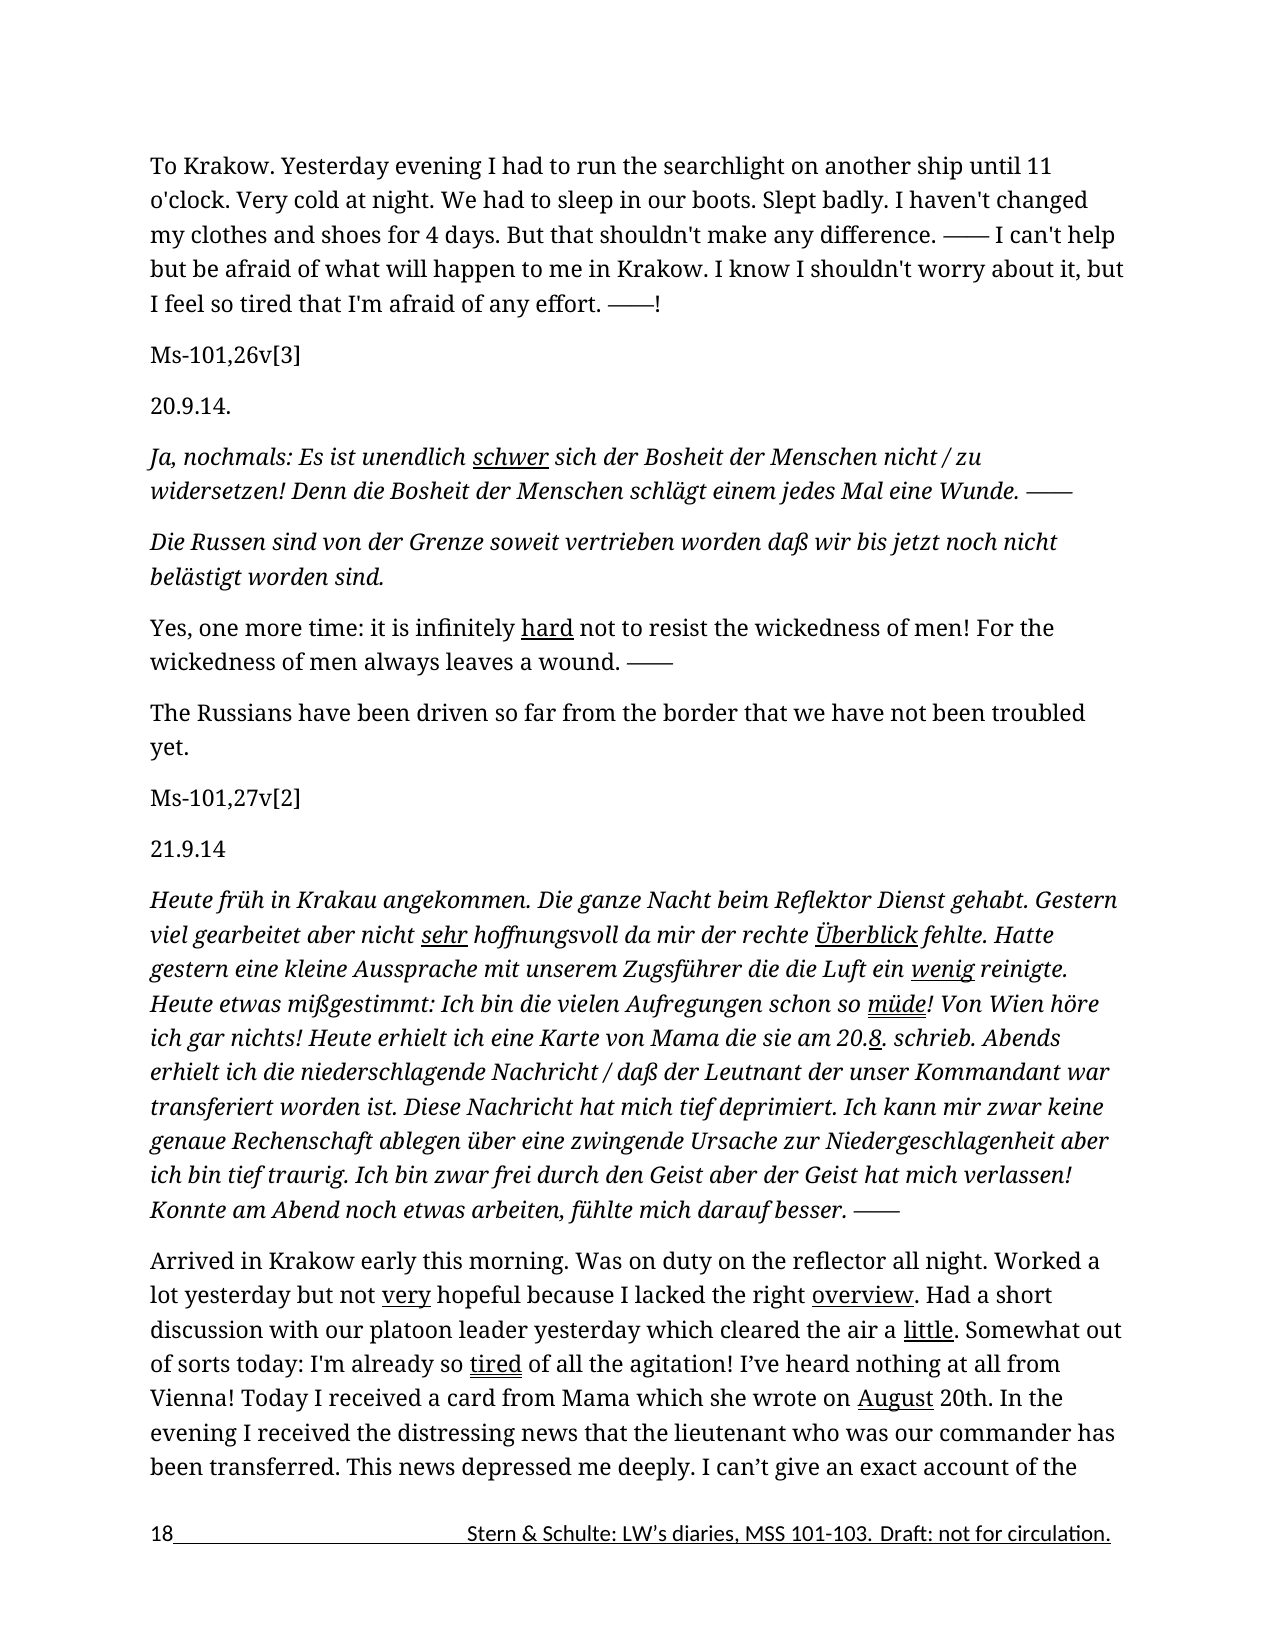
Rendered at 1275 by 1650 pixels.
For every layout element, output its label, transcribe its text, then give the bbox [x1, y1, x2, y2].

text Yes, one more time: it is infinitely hard not to resist the wickedness of men! For the wickedness of men always leaves a wound. —— [150, 611, 1125, 677]
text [150, 1245, 1125, 1482]
text Die Russen sind von der Grenze soweit vertrieben worden daß wir bis jetzt noch nicht belästigt worden sind. [150, 526, 1125, 592]
text 21.9.14 [150, 833, 1125, 864]
text The Russians have been driven so far from the border that we have not been troubled yet. [150, 697, 1125, 762]
text Ms-101,27v[2] [150, 782, 1125, 813]
text Ms-101,26v[3] [150, 338, 1125, 370]
text Heute früh in Krakau angekommen. Die ganze Nacht beim Reflektor Dienst gehabt. Gestern viel gearbeitet aber nicht sehr hoffnungsvoll da mir der rechte Überblick fehlte. Hatte gestern eine kleine Aussprache mit unserem Zugsführer die die Luft ein wenig reinigte. Heute etwas mißgestimmt: Ich bin die vielen Aufregungen schon so müde! Von Wien höre ich gar nichts! Heute erhielt ich eine Karte von Mama die sie am 20.8. schrieb. Abends erhielt ich die niederschlagende Nachricht / daß der Leutnant der unser Kommandant war transferiert worden ist. Diese Nachricht hat mich tief deprimiert. Ich kann mir zwar keine genaue Rechenschaft ablegen über eine zwingende Ursache zur Niedergeschlagenheit aber ich bin tief traurig. Ich bin zwar frei durch den Geist aber der Geist hat mich verlassen! Konnte am Abend noch etwas arbeiten, fühlte mich darauf besser. —— [150, 884, 1125, 1225]
text 20.9.14. [150, 389, 1125, 421]
text To Krakow. Yesterday evening I had to run the searchlight on another ship until 11 o'clock. Very cold at night. We had to sleep in our boots. Slept badly. I haven't changed my clothes and shoes for 4 days. But that shouldn't make any difference. —— I can't help but be afraid of what will happen to me in Krakow. I know I shouldn't worry about it, but I feel so tired that I'm afraid of any effort. ——! [150, 150, 1125, 319]
text Ja, nochmals: Es ist unendlich schwer sich der Bosheit der Menschen nicht / zu widersetzen! Denn die Bosheit der Menschen schlägt einem jedes Mal eine Wunde. —— [150, 441, 1125, 506]
